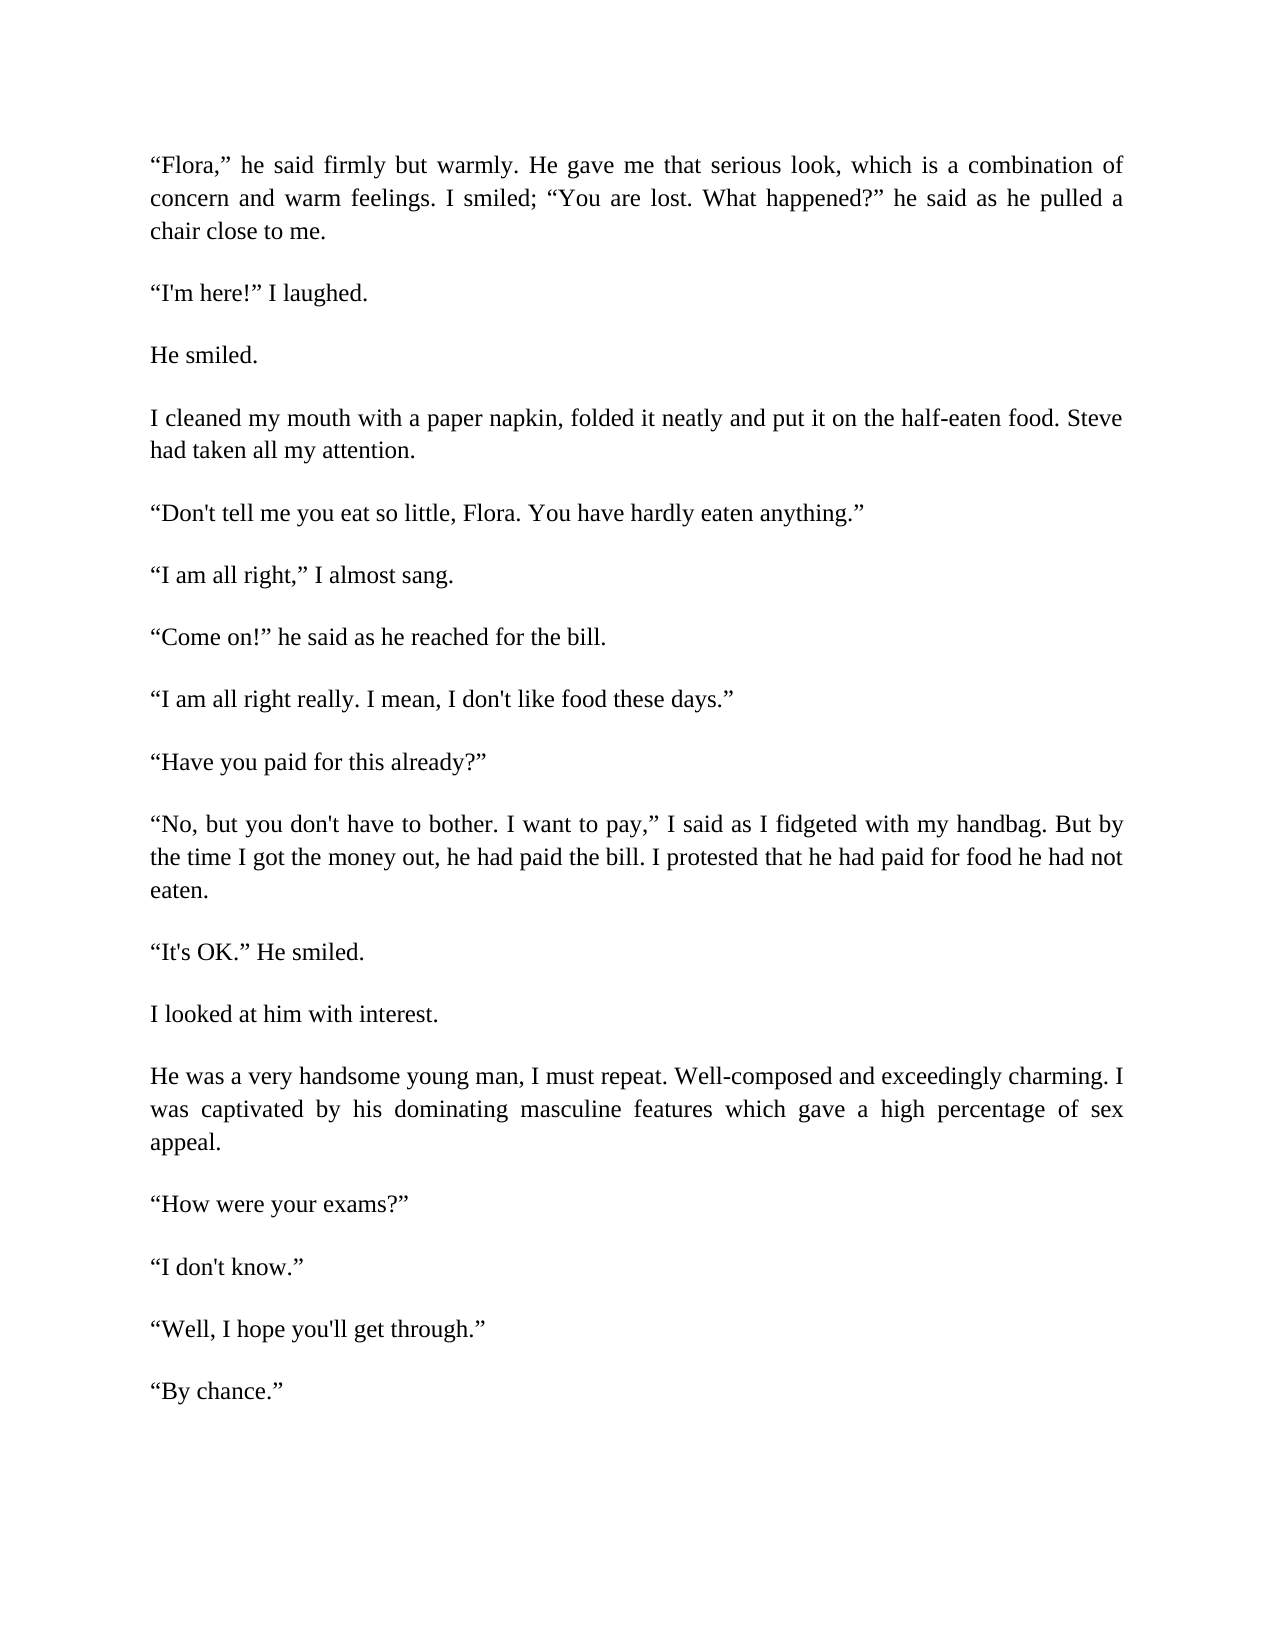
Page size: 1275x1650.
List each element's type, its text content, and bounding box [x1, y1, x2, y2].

text He smiled. [150, 340, 1125, 369]
text “How were your exams?” [150, 1189, 1125, 1218]
text I cleaned my mouth with a paper napkin, folded it neatly and put it on the half-eaten food. Steve had taken all my attention. [150, 403, 1125, 464]
text “No, but you don't have to bother. I want to pay,” I said as I fidgeted with my handbag. But by the time I got the money out, he had paid the bill. I protested that he had paid for food he had not eaten. [150, 809, 1125, 903]
text “By chance.” [150, 1376, 1125, 1405]
text “Flora,” he said firmly but warmly. He gave me that serious look, which is a combination of concern and warm feelings. I smiled; “You are lost. What happened?” he said as he pulled a chair close to me. [150, 150, 1125, 245]
text “I'm here!” I laughed. [150, 278, 1125, 307]
text I looked at him with interest. [150, 999, 1125, 1028]
text “Come on!” he said as he reached for the bill. [150, 622, 1125, 651]
text “I am all right really. I mean, I don't like food these days.” [150, 684, 1125, 713]
text “It's OK.” He smiled. [150, 937, 1125, 966]
text “Have you paid for this already?” [150, 747, 1125, 775]
text “I am all right,” I almost sang. [150, 560, 1125, 589]
text He was a very handsome young man, I must repeat. Well-composed and exceedingly charming. I was captivated by his dominating masculine features which gave a high percentage of sex appeal. [150, 1061, 1125, 1156]
text “I don't know.” [150, 1252, 1125, 1281]
text “Don't tell me you eat so little, Flora. You have hardly eaten anything.” [150, 498, 1125, 527]
text “Well, I hope you'll get through.” [150, 1314, 1125, 1343]
